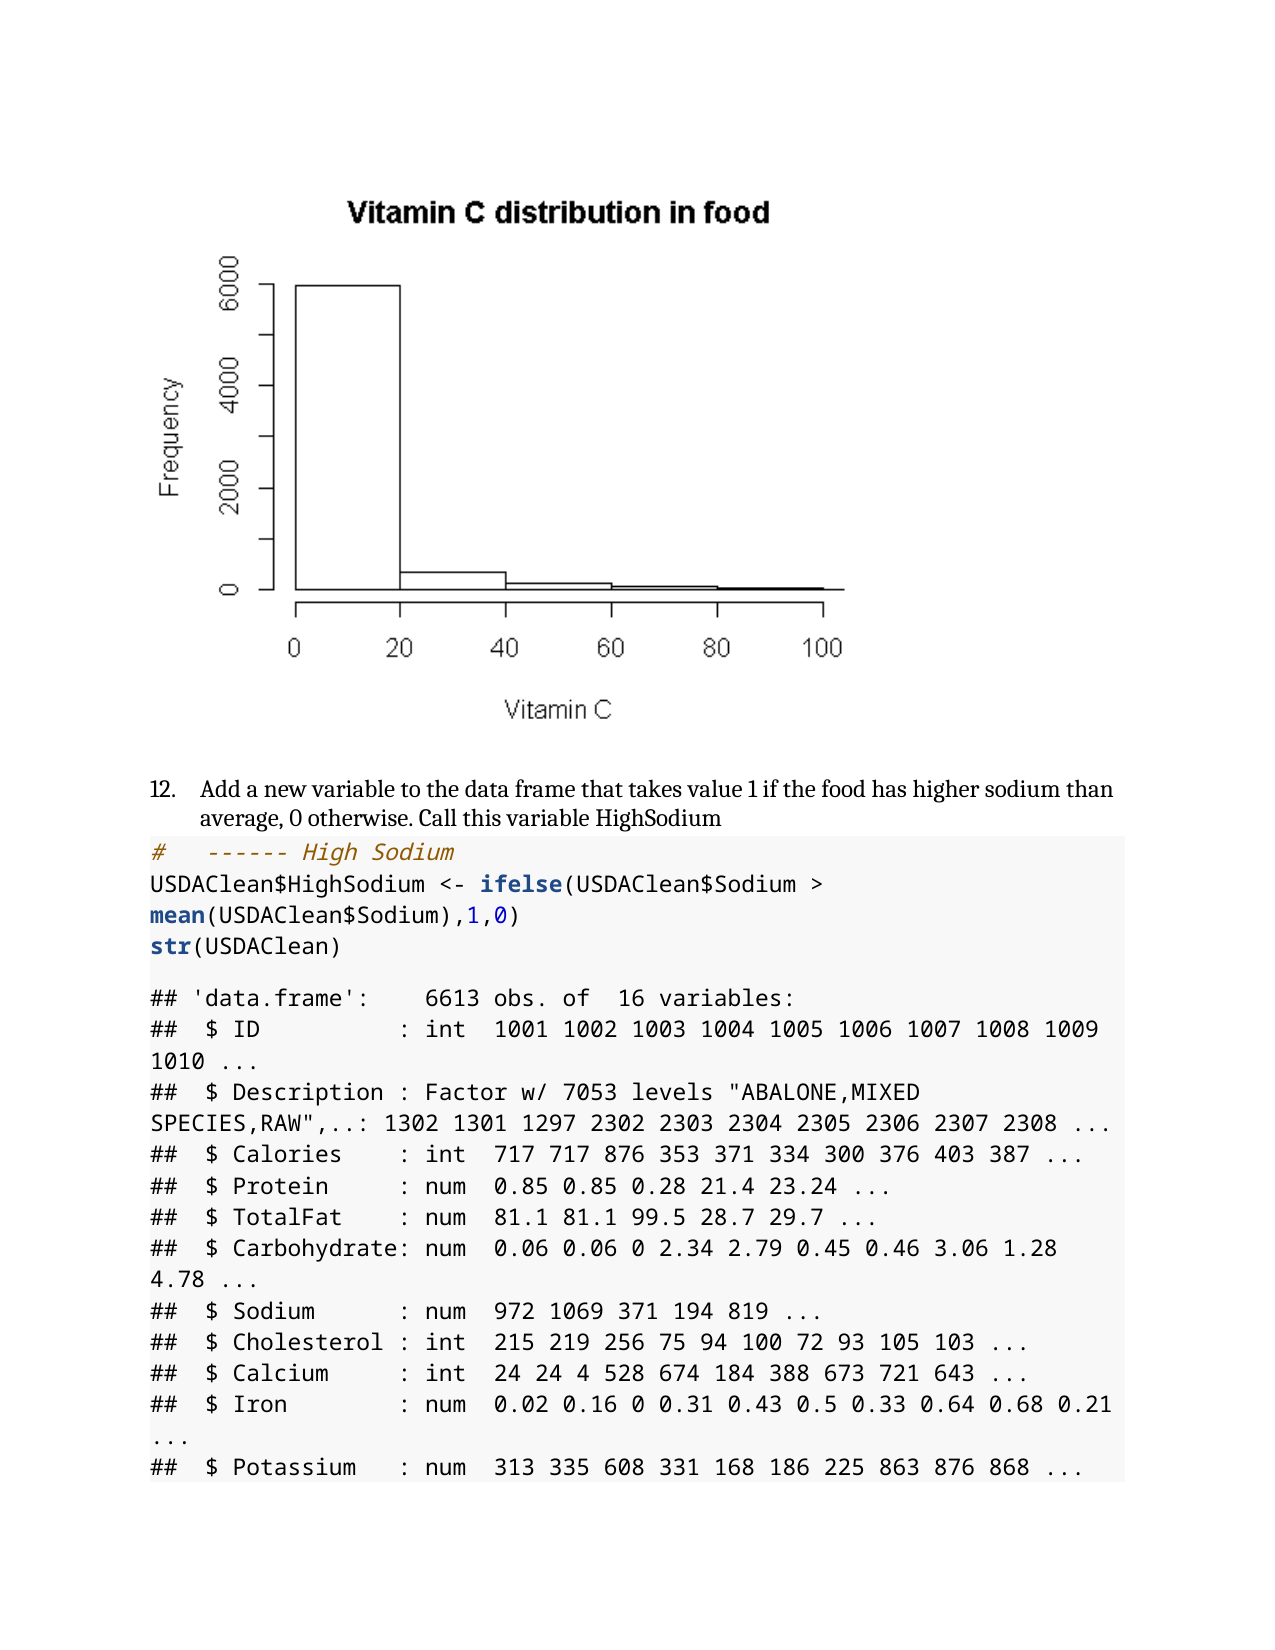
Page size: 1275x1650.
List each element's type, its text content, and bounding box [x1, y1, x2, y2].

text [150, 982, 1125, 1482]
picture [150, 150, 908, 757]
list Add a new variable to the data frame that takes value 1 if the food has higher sodium than average, 0 otherwise. Call this variable HighSodium [150, 775, 1125, 833]
text # ------ High Sodium USDAClean$HighSodium <- ifelse(USDAClean$Sodium > mean(USDAClean$Sodium),1,0) str(USDAClean) [342, 836, 1125, 961]
